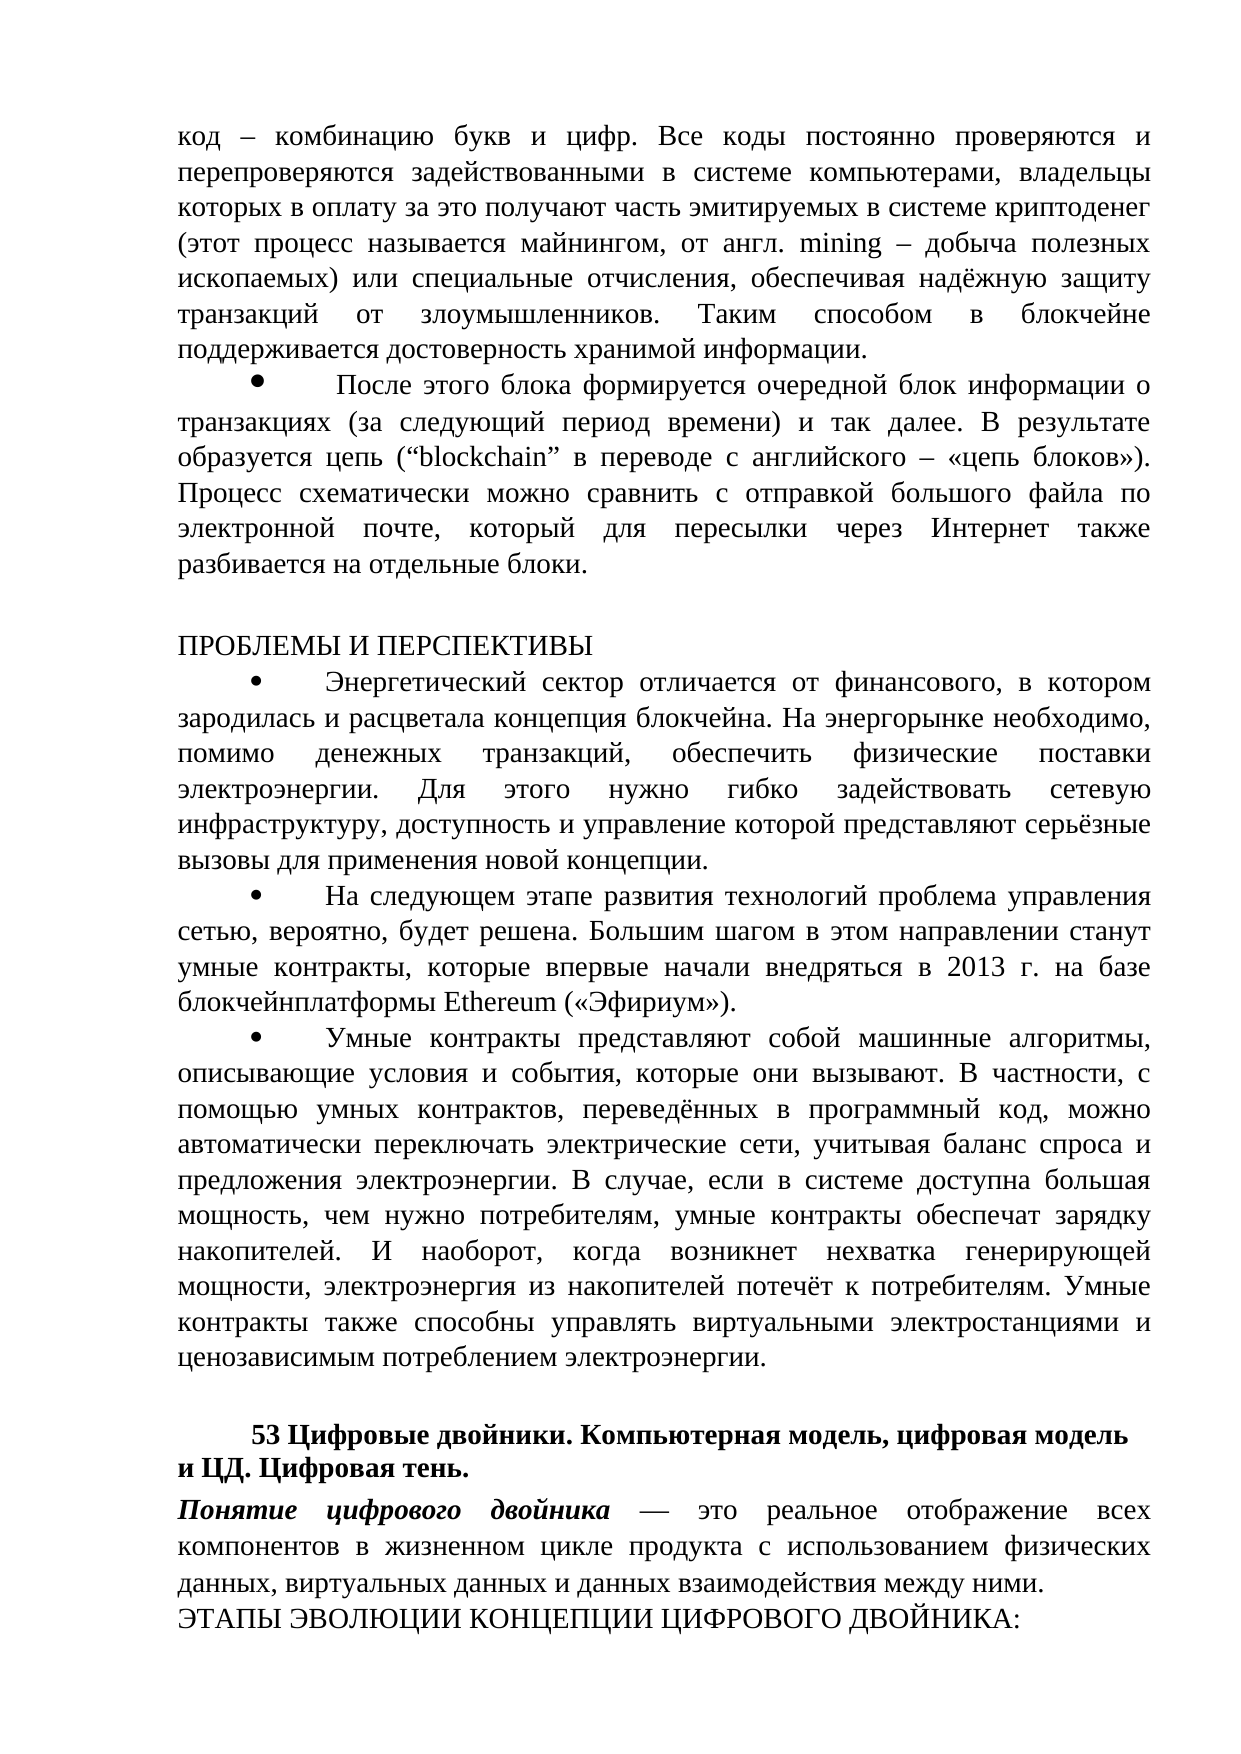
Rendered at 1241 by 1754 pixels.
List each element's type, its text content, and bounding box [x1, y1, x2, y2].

text ЭТАПЫ ЭВОЛЮЦИИ КОНЦЕПЦИИ ЦИФРОВОГО ДВОЙНИКА: [177, 1601, 1152, 1634]
list ПРОБЛЕМЫ И ПЕРСПЕКТИВЫ [177, 628, 1152, 662]
text 53 Цифровые двойники. Компьютерная модель, цифровая модель и ЦД. Цифровая тень. [177, 1417, 1152, 1484]
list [177, 118, 1152, 365]
list Умные контракты представляют собой машинные алгоритмы, описывающие условия и события, которые они вызывают. В частности, с помощью умных контрактов, переведённых в программный код, можно автоматически переключать электрические сети, учитывая баланс спроса и предложения электроэнергии. В случае, если в системе доступна большая мощность, чем нужно потребителям, умные контракты обеспечат зарядку накопителей. И наоборот, когда возникнет нехватка генерирующей мощности, электроэнергия из накопителей потечёт к потребителям. Умные контракты также способны управлять виртуальными электростанциями и ценозависимым потреблением электроэнергии. [177, 1020, 1152, 1373]
list После этого блока формируется очередной блок информации о транзакциях (за следующий период времени) и так далее. В результате образуется цепь (“blockchain” в переводе с английского – «цепь блоков»). Процесс схематически можно сравнить с отправкой большого файла по электронной почте, который для пересылки через Интернет также разбивается на отдельные блоки. [177, 367, 1152, 580]
list Энергетический сектор отличается от финансового, в котором зародилась и расцветала концепция блокчейна. На энергорынке необходимо, помимо денежных транзакций, обеспечить физические поставки электроэнергии. Для этого нужно гибко задействовать сетевую инфраструктуру, доступность и управление которой представляют серьёзные вызовы для применения новой концепции. [177, 664, 1152, 876]
list На следующем этапе развития технологий проблема управления сетью, вероятно, будет решена. Большим шагом в этом направлении станут умные контракты, которые впервые начали внедряться в 2013 г. на базе блокчейнплатформы Ethereum («Эфириум»). [177, 878, 1152, 1018]
text Понятие цифрового двойника — это реальное отображение всех компонентов в жизненном цикле продукта с использованием физических данных, виртуальных данных и данных взаимодействия между ними. [177, 1492, 1152, 1598]
